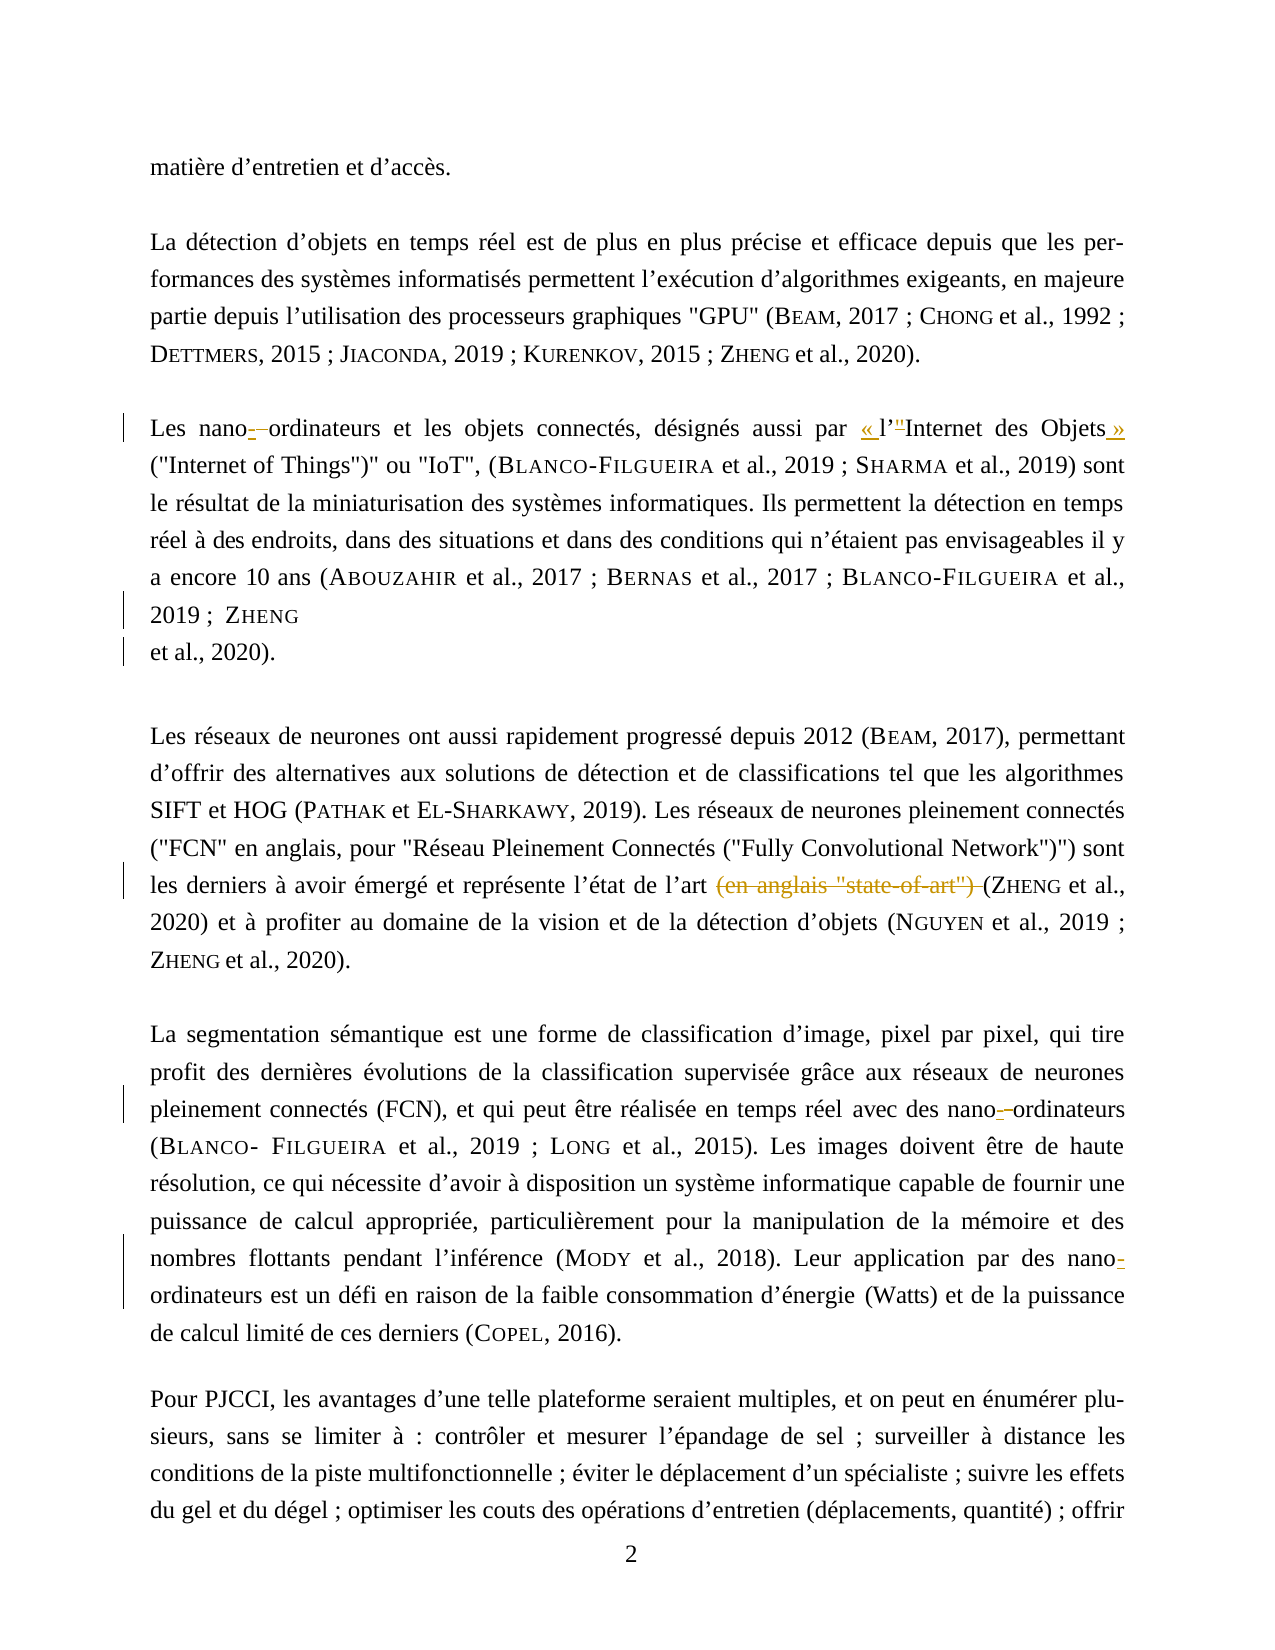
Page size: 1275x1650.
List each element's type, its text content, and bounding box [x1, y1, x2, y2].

text Les nanoordinateurs et les objets connectés, désignés aussi par l’Internet des Objets ("Internet of Things")" ou "IoT", (BLANCO-FILGUEIRA et al., 2019 ; SHARMA et al., 2019) sont le résultat de la miniaturisation des systèmes informatiques. Ils permettent la détection en temps réel à des endroits, dans des situations et dans des conditions qui n’étaient pas envisageables il y a encore 10 ans (ABOUZAHIR et al., 2017 ; BERNAS et al., 2017 ; BLANCO-FILGUEIRA et al., 2019 ; ZHENG [150, 413, 1125, 628]
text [150, 1384, 1125, 1524]
text matière d’entretien et d’accès. [150, 152, 1267, 180]
text et al., 2020). [150, 637, 1125, 666]
text Les réseaux de neurones ont aussi rapidement progressé depuis 2012 (BEAM, 2017), permettant d’offrir des alternatives aux solutions de détection et de classifications tel que les algorithmes SIFT et HOG (PATHAK et EL-SHARKAWY, 2019). Les réseaux de neurones pleinement connectés ("FCN" en anglais, pour "Réseau Pleinement Connectés ("Fully Convolutional Network")") sont les derniers à avoir émergé et représente l’état de l’art (ZHENG et al., 2020) et à profiter au domaine de la vision et de la détection d’objets (NGUYEN et al., 2019 ; ZHENG et al., 2020). [150, 721, 1125, 973]
text La segmentation sémantique est une forme de classification d’image, pixel par pixel, qui tire profit des dernières évolutions de la classification supervisée grâce aux réseaux de neurones pleinement connectés (FCN), et qui peut être réalisée en temps réel avec des nanoordinateurs (BLANCO- FILGUEIRA et al., 2019 ; LONG et al., 2015). Les images doivent être de haute résolution, ce qui nécessite d’avoir à disposition un système informatique capable de fournir une puissance de calcul appropriée, particulièrement pour la manipulation de la mémoire et des nombres flottants pendant l’inférence (MODY et al., 2018). Leur application par des nanoordinateurs est un défi en raison de la faible consommation d’énergie (Watts) et de la puissance de calcul limité de ces derniers (COPEL, 2016). [150, 1019, 1125, 1346]
text La détection d’objets en temps réel est de plus en plus précise et efficace depuis que les per- formances des systèmes informatisés permettent l’exécution d’algorithmes exigeants, en majeure partie depuis l’utilisation des processeurs graphiques "GPU" (BEAM, 2017 ; CHONG et al., 1992 ; DETTMERS, 2015 ; JIACONDA, 2019 ; KURENKOV, 2015 ; ZHENG et al., 2020). [150, 227, 1125, 367]
